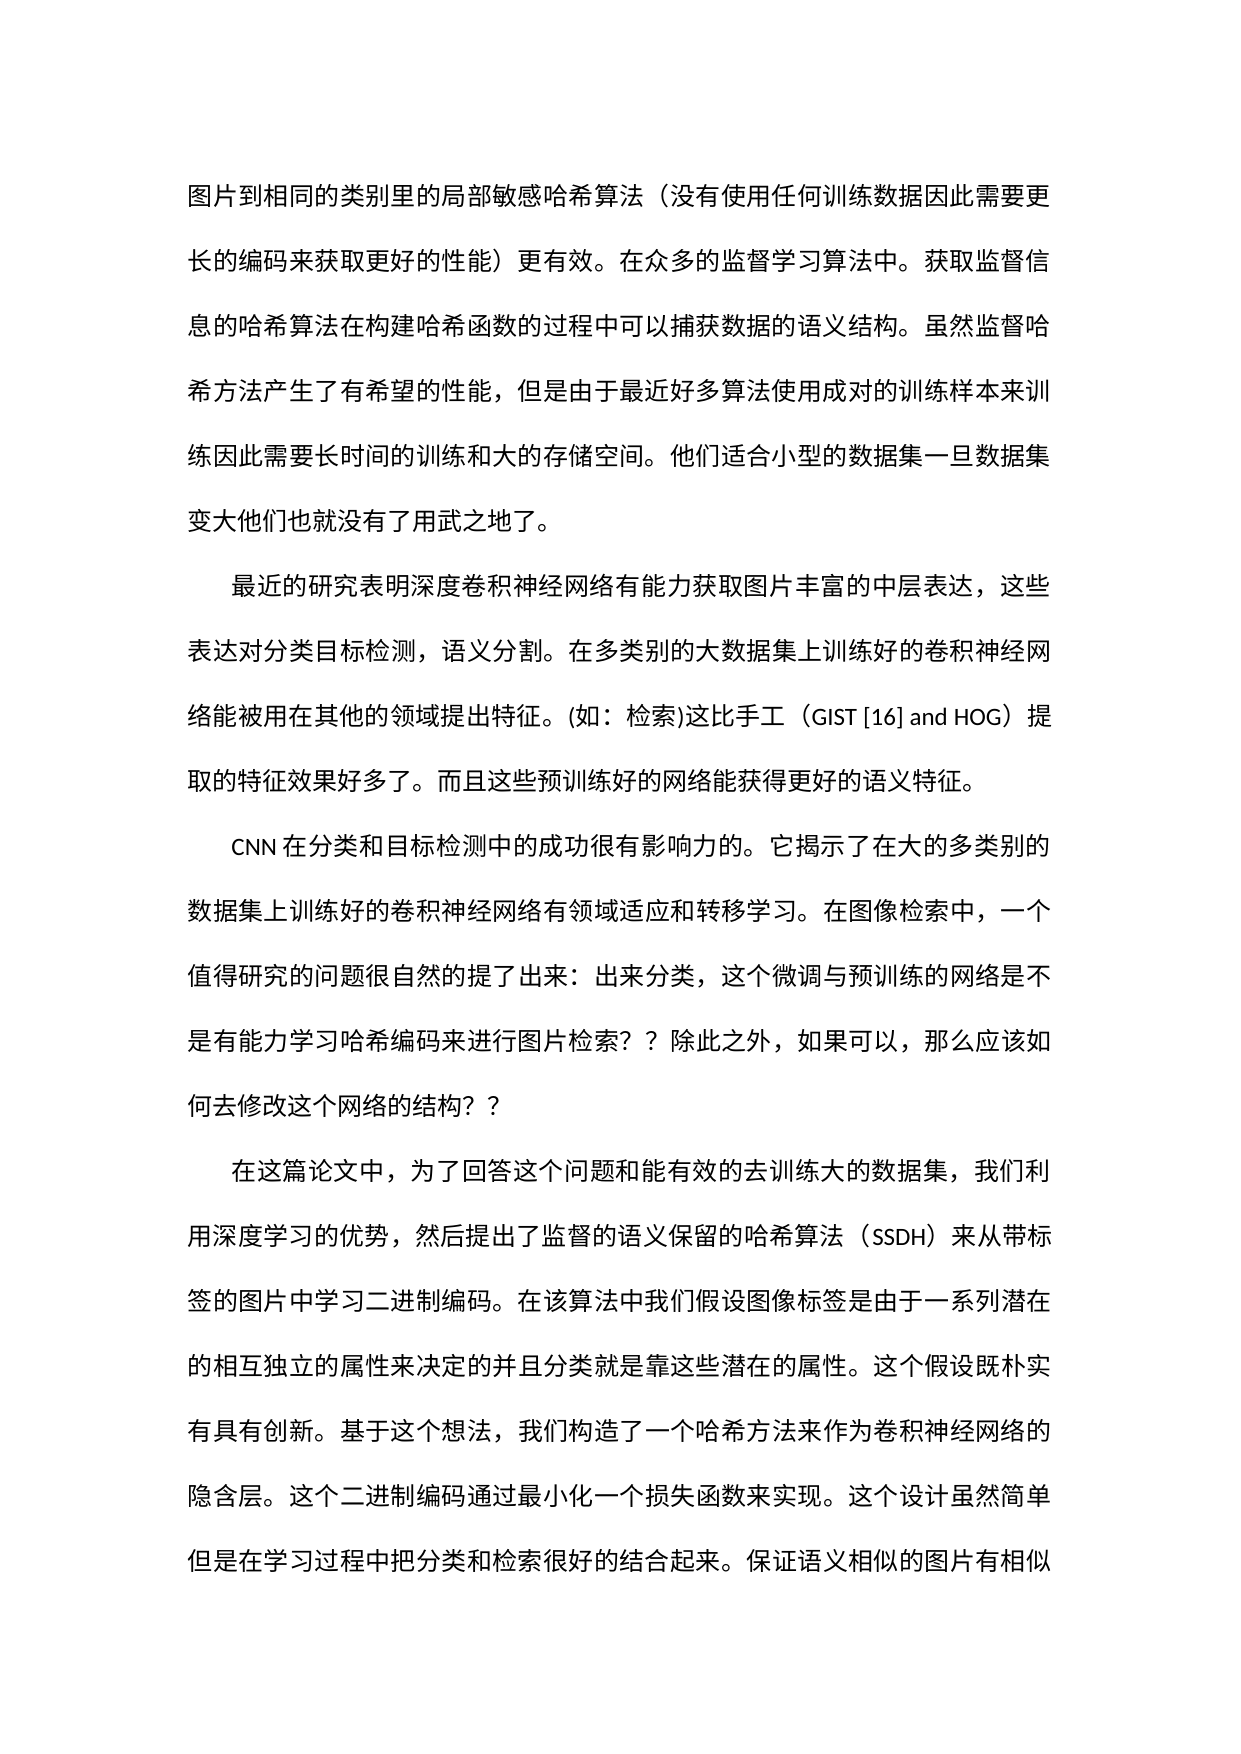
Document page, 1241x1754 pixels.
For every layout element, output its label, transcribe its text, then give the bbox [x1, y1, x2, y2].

text CNN在分类和目标检测中的成功很有影响力的。它揭示了在大的多类别的数据集上训练好的卷积神经网络有领域适应和转移学习。在图像检索中，一个值得研究的问题很自然的提了出来：出来分类，这个微调与预训练的网络是不是有能力学习哈希编码来进行图片检索？？除此之外，如果可以，那么应该如何去修改这个网络的结构？？ [187, 812, 1053, 1137]
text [187, 162, 1053, 552]
text 最近的研究表明深度卷积神经网络有能力获取图片丰富的中层表达，这些表达对分类目标检测，语义分割。在多类别的大数据集上训练好的卷积神经网络能被用在其他的领域提出特征。(如：检索)这比手工（GIST [16] and HOG）提取的特征效果好多了。而且这些预训练好的网络能获得更好的语义特征。 [187, 552, 1053, 812]
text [187, 1137, 1053, 1592]
